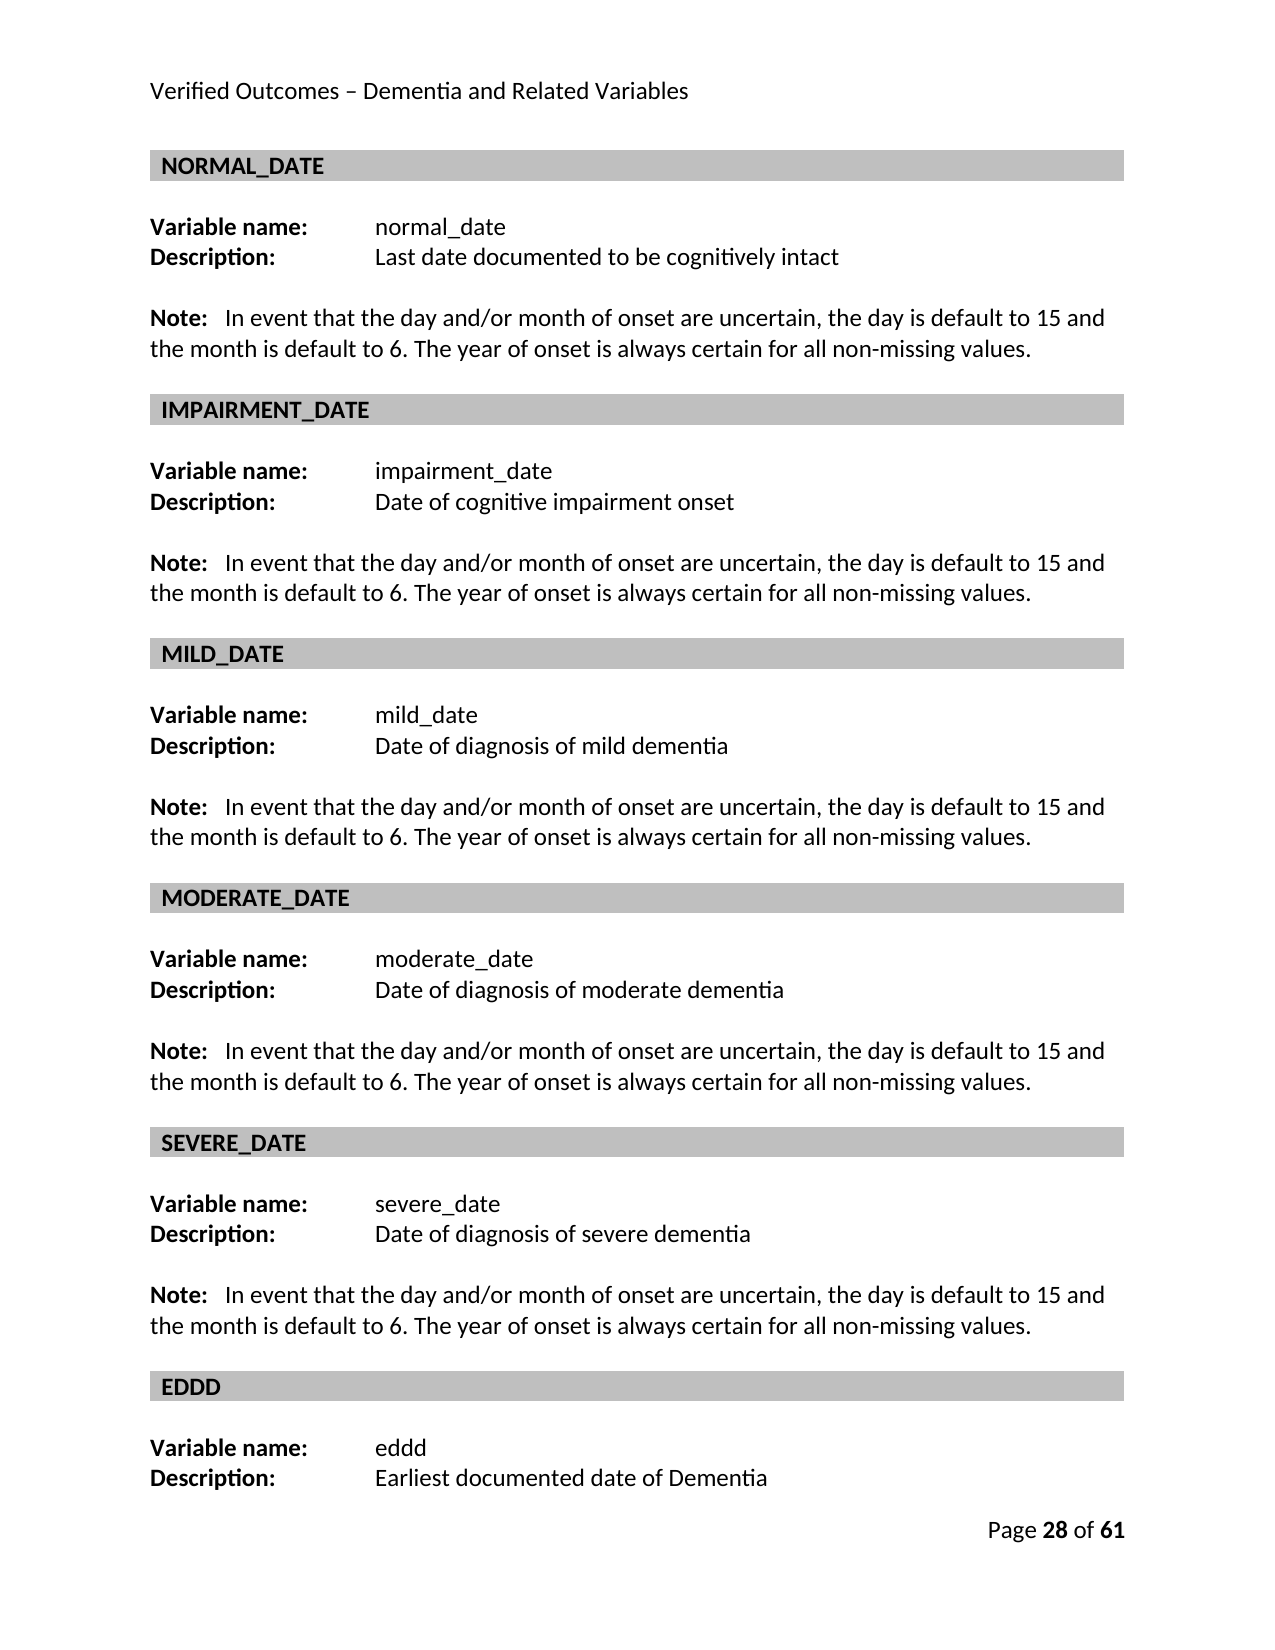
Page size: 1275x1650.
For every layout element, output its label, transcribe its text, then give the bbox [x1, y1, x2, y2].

text Description: Date of diagnosis of severe dementia [150, 1218, 1125, 1249]
table_header EDDD [150, 1371, 1124, 1401]
table_header MILD_DATE [150, 638, 1124, 669]
text Variable name: eddd [150, 1432, 1125, 1462]
text Note: In event that the day and/or month of onset are uncertain, the day is default to 15 and the month is default to 6. The year of onset is always certain for all non-missing values. [150, 1279, 1125, 1340]
table_header MODERATE_DATE [150, 883, 1124, 913]
text Variable name: moderate_date [150, 943, 1125, 974]
text Note: In event that the day and/or month of onset are uncertain, the day is default to 15 and the month is default to 6. The year of onset is always certain for all non-missing values. [150, 1035, 1125, 1096]
text Note: In event that the day and/or month of onset are uncertain, the day is default to 15 and the month is default to 6. The year of onset is always certain for all non-missing values. [150, 791, 1125, 852]
text Variable name: mild_date [150, 699, 1125, 730]
text Description: Date of diagnosis of moderate dementia [150, 974, 1125, 1004]
text Variable name: impairment_date [150, 455, 1125, 486]
text Description: Last date documented to be cognitively intact [150, 242, 1125, 272]
text Note: In event that the day and/or month of onset are uncertain, the day is default to 15 and the month is default to 6. The year of onset is always certain for all non-missing values. [150, 547, 1125, 608]
table_header IMPAIRMENT_DATE [150, 394, 1124, 425]
text Description: Earliest documented date of Dementia [150, 1462, 1125, 1493]
text Variable name: severe_date [150, 1188, 1125, 1218]
text Description: Date of diagnosis of mild dementia [150, 730, 1125, 760]
text Description: Date of cognitive impairment onset [150, 486, 1125, 516]
text Variable name: normal_date [150, 211, 1125, 242]
table_header NORMAL_DATE [150, 150, 1124, 181]
text Note: In event that the day and/or month of onset are uncertain, the day is default to 15 and the month is default to 6. The year of onset is always certain for all non-missing values. [150, 303, 1125, 364]
table_header SEVERE_DATE [150, 1127, 1124, 1157]
